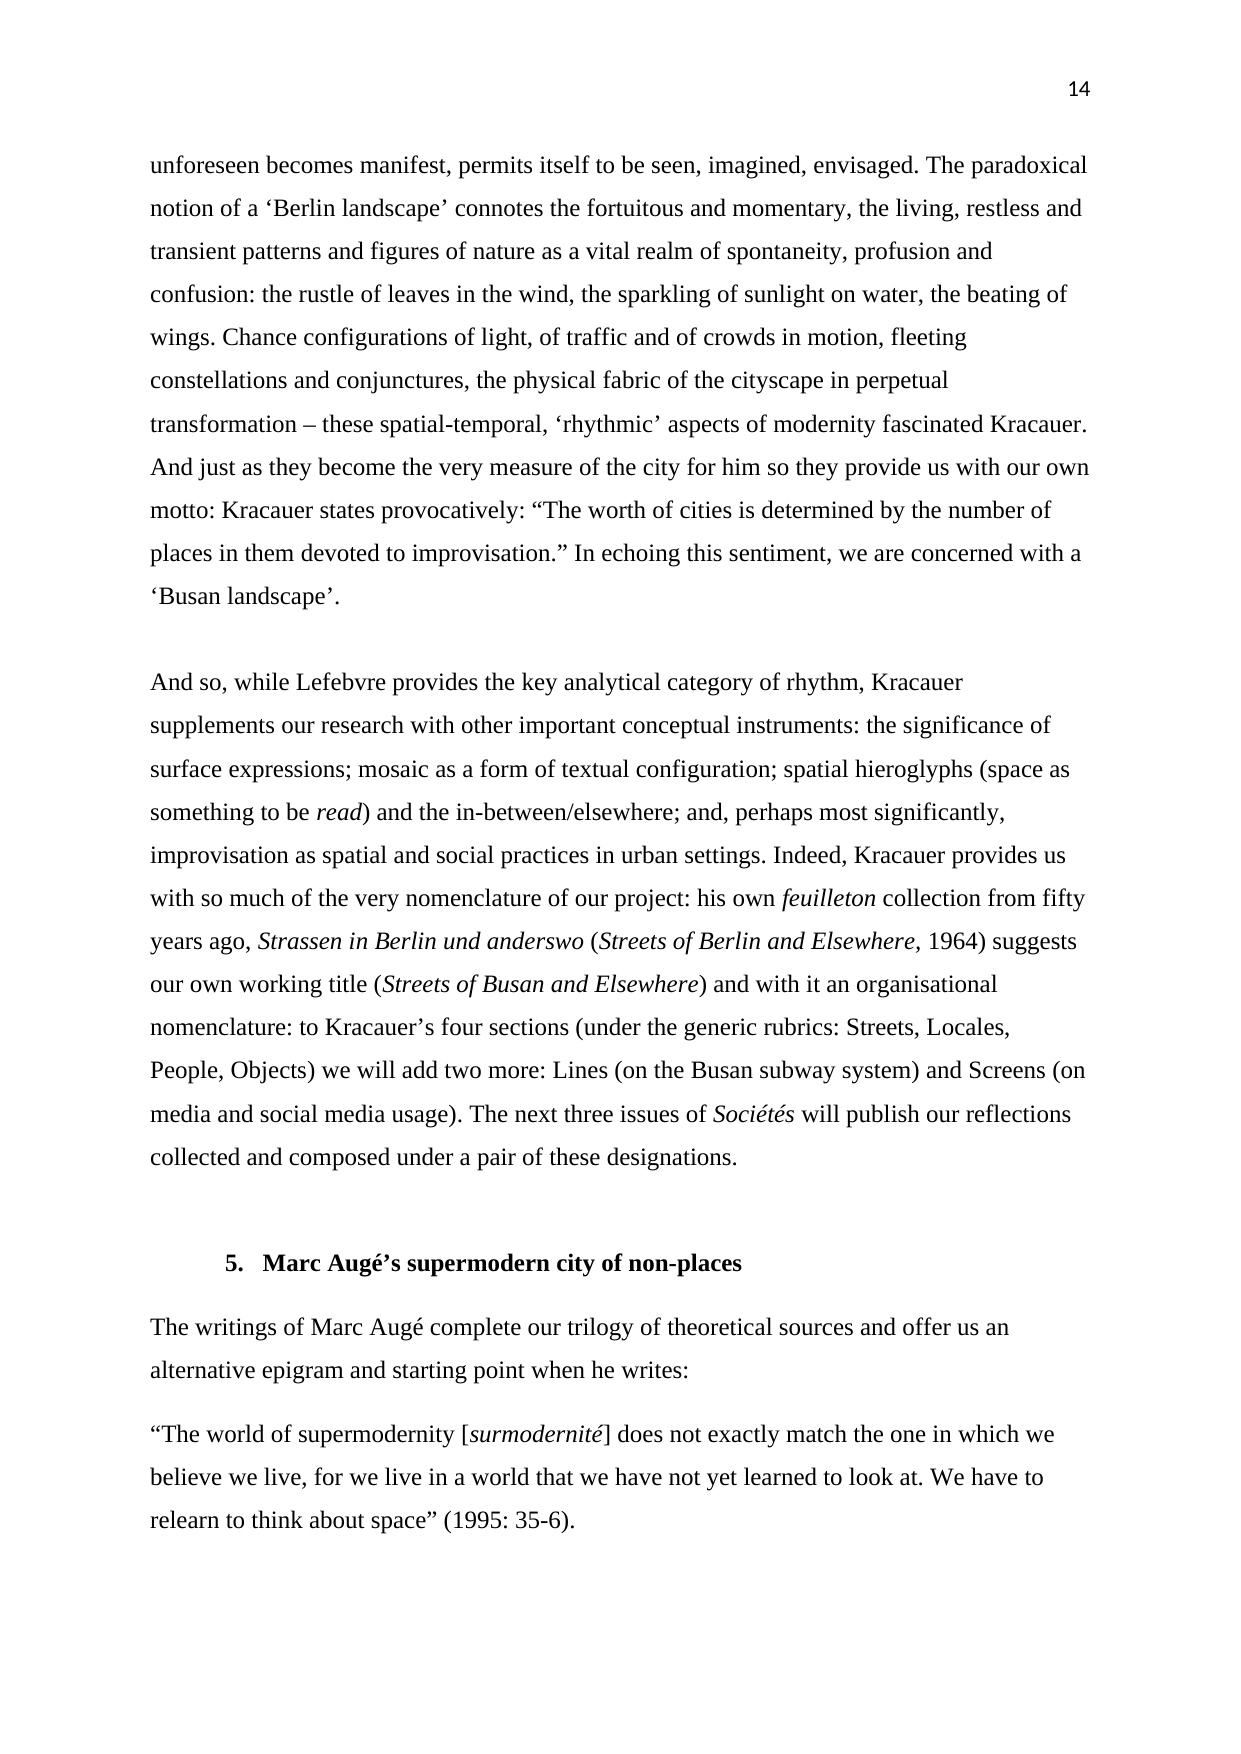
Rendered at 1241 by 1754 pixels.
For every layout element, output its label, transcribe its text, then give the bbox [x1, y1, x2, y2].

text The writings of Marc Augé complete our trilogy of theoretical sources and offer us an alternative epigram and starting point when he writes: [150, 1312, 1090, 1384]
list Marc Augé’s supermodern city of non-places [225, 1248, 1090, 1277]
text And so, while Lefebvre provides the key analytical category of rhythm, Kracauer supplements our research with other important conceptual instruments: the significance of surface expressions; mosaic as a form of textual configuration; spatial hieroglyphs (space as something to be read) and the in-between/elsewhere; and, perhaps most significantly, improvisation as spatial and social practices in urban settings. Indeed, Kracauer provides us with so much of the very nomenclature of our project: his own feuilleton collection from fifty years ago, Strassen in Berlin und anderswo (Streets of Berlin and Elsewhere, 1964) suggests our own working title (Streets of Busan and Elsewhere) and with it an organisational nomenclature: to Kracauer’s four sections (under the generic rubrics: Streets, Locales, People, Objects) we will add two more: Lines (on the Busan subway system) and Screens (on media and social media usage). The next three issues of Sociétés will publish our reflections collected and composed under a pair of these designations. [150, 667, 1090, 1171]
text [150, 150, 1090, 610]
text “The world of supermodernity [surmodernité] does not exactly match the one in which we believe we live, for we live in a world that we have not yet learned to look at. We have to relearn to think about space” (1995: 35-6). [150, 1419, 1090, 1534]
